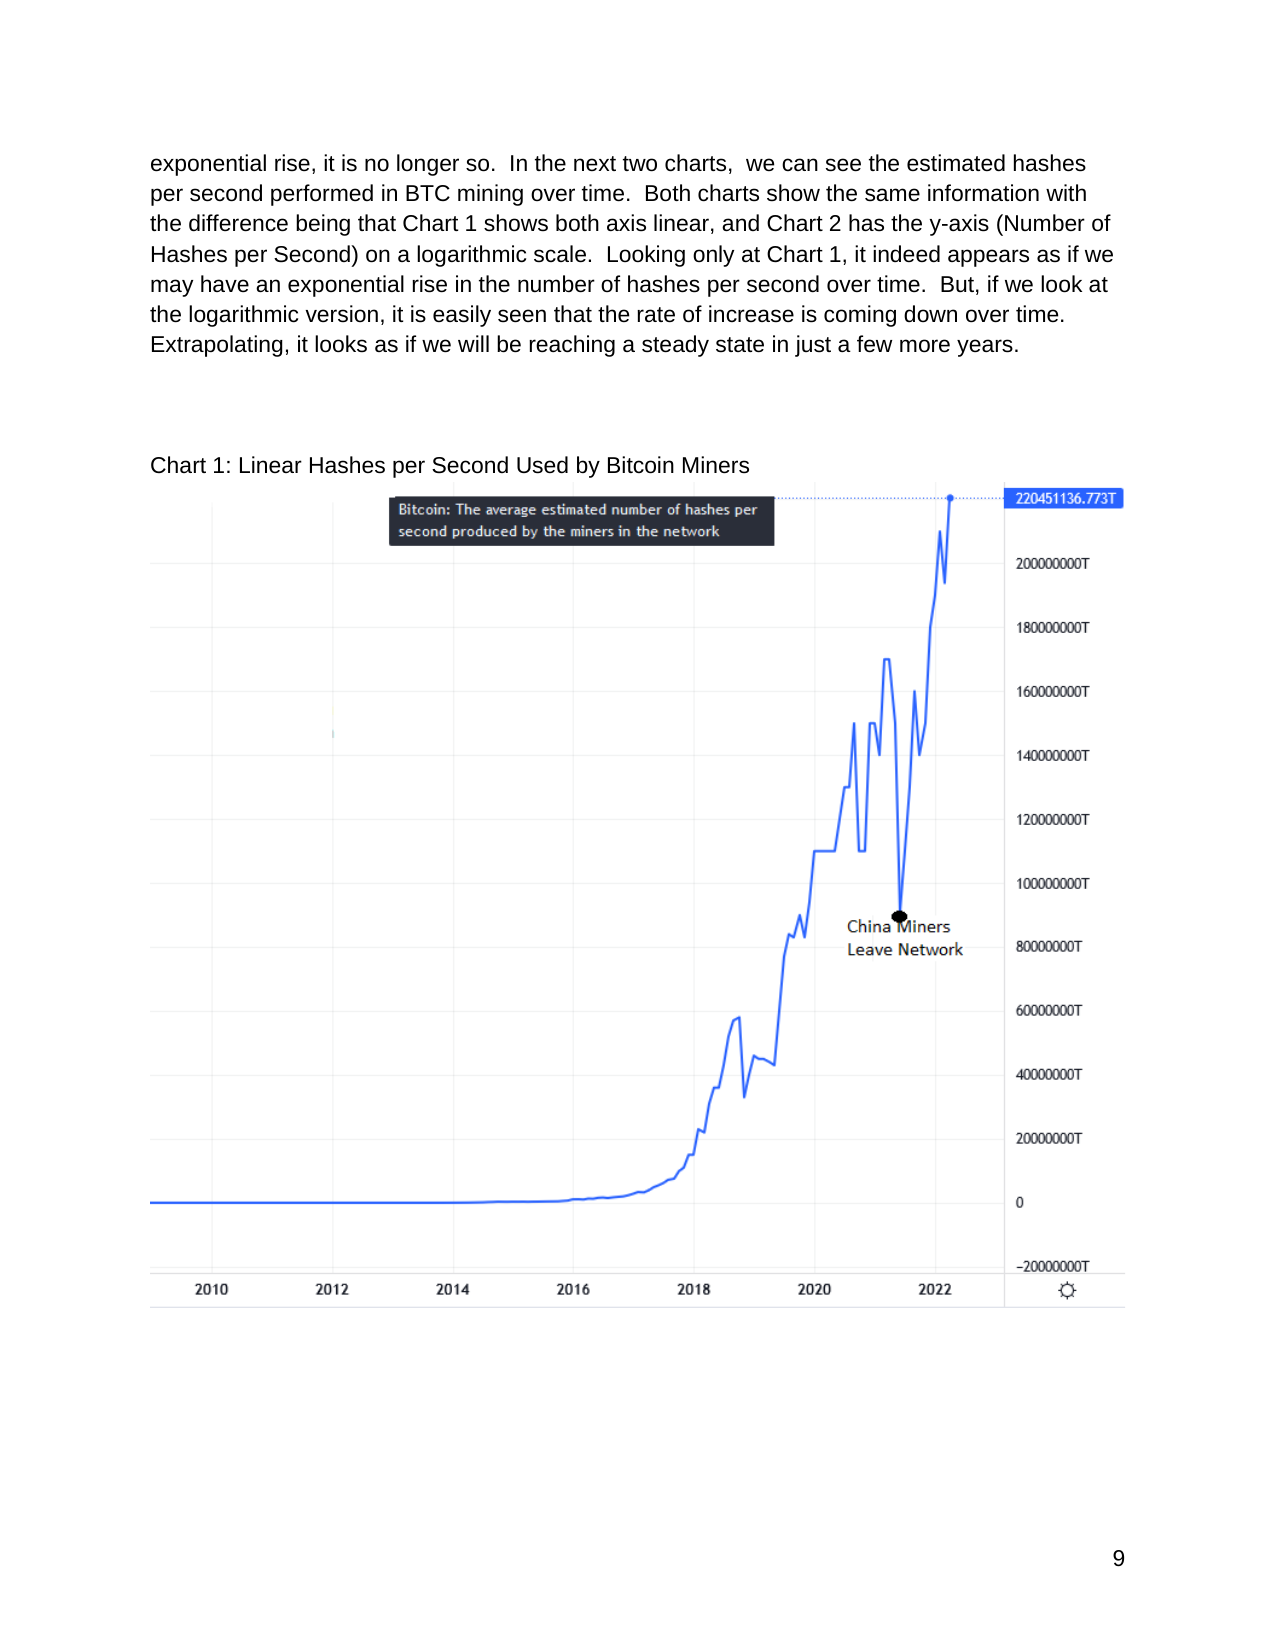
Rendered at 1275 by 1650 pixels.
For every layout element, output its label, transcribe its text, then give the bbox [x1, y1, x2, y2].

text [150, 150, 1125, 358]
text Chart 1: Linear Hashes per Second Used by Bitcoin Miners [150, 452, 1125, 478]
picture [150, 482, 1125, 1308]
